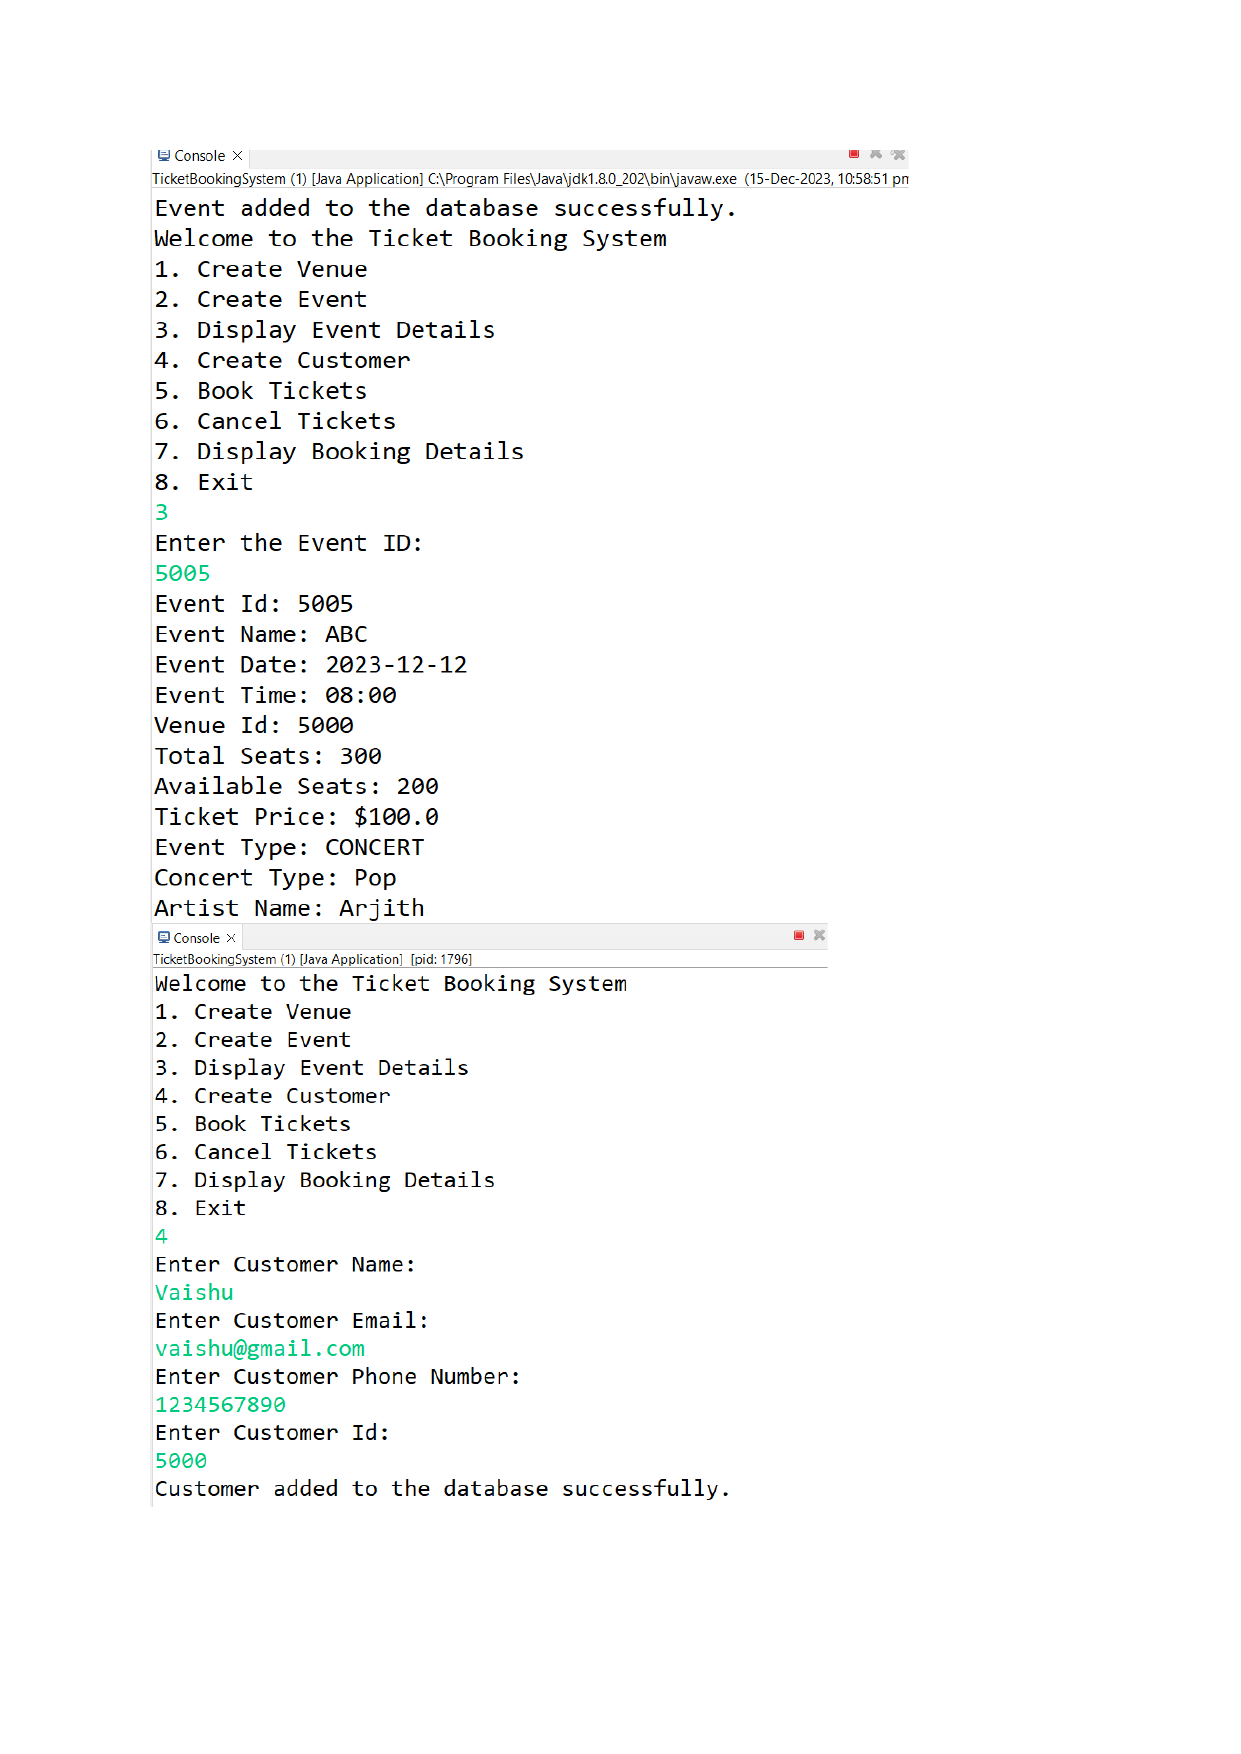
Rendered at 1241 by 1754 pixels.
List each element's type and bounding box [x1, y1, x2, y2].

picture [150, 150, 909, 1507]
